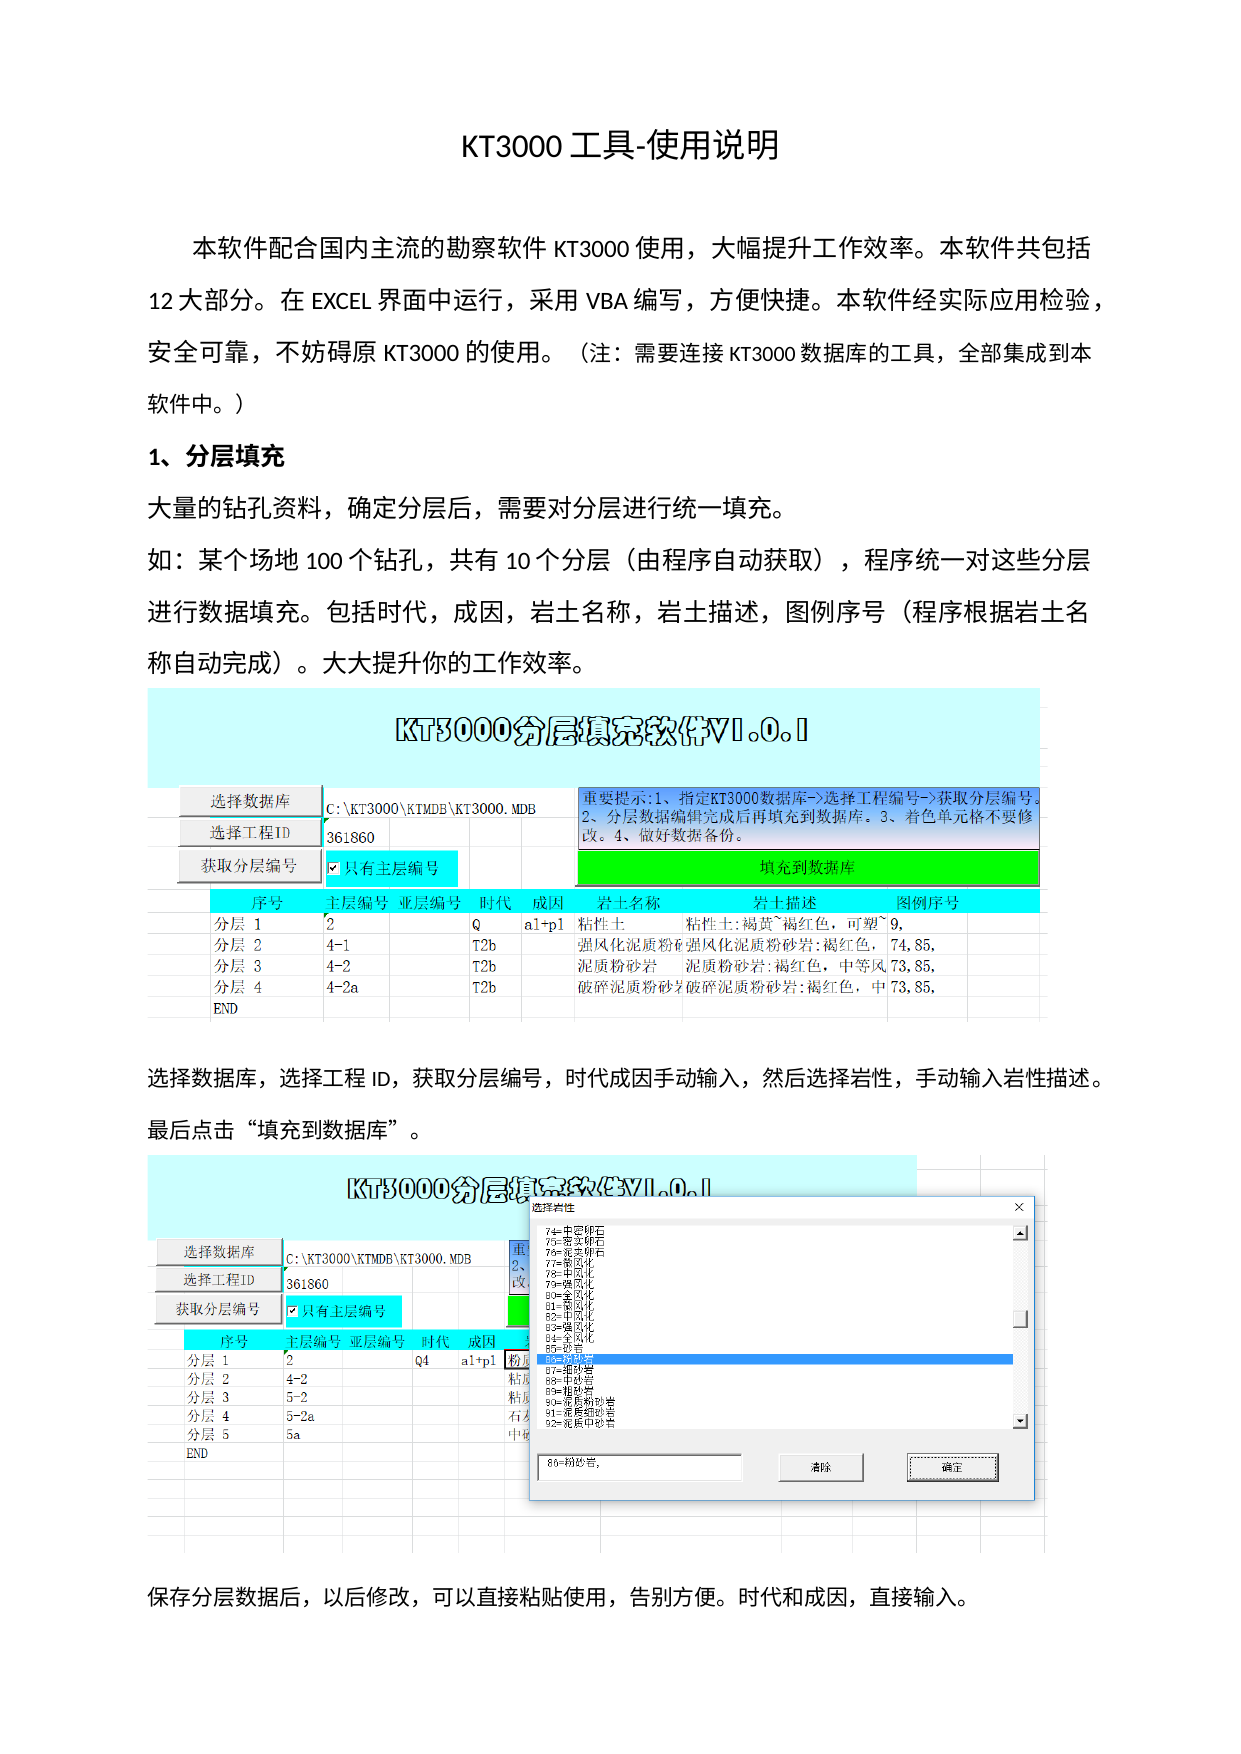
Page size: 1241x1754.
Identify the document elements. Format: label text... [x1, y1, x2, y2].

text 1、分层填充 [148, 429, 1092, 481]
picture [147, 688, 1048, 1022]
picture [147, 1155, 1048, 1553]
text KT3000工具-使用说明 [148, 117, 1092, 169]
text 如：某个场地100个钻孔，共有10个分层（由程序自动获取），程序统一对这些分层进行数据填充。包括时代，成因，岩土名称，岩土描述，图例序号（程序根据岩土名称自动完成）。大大提升你的工作效率。 [148, 532, 1092, 688]
text 大量的钻孔资料，确定分层后，需要对分层进行统一填充。 [148, 481, 1092, 532]
text 保存分层数据后，以后修改，可以直接粘贴使用，告别方便。时代和成因，直接输入。 [148, 1570, 1092, 1622]
text 本软件配合国内主流的勘察软件KT3000使用，大幅提升工作效率。本软件共包括12大部分。在EXCEL界面中运行，采用VBA编写，方便快捷。本软件经实际应用检验，安全可靠，不妨碍原KT3000的使用。（注：需要连接KT3000数据库的工具，全部集成到本软件中。） [148, 221, 1092, 429]
text 选择数据库，选择工程ID，获取分层编号，时代成因手动输入，然后选择岩性，手动输入岩性描述。最后点击“填充到数据库”。 [148, 1051, 1092, 1155]
